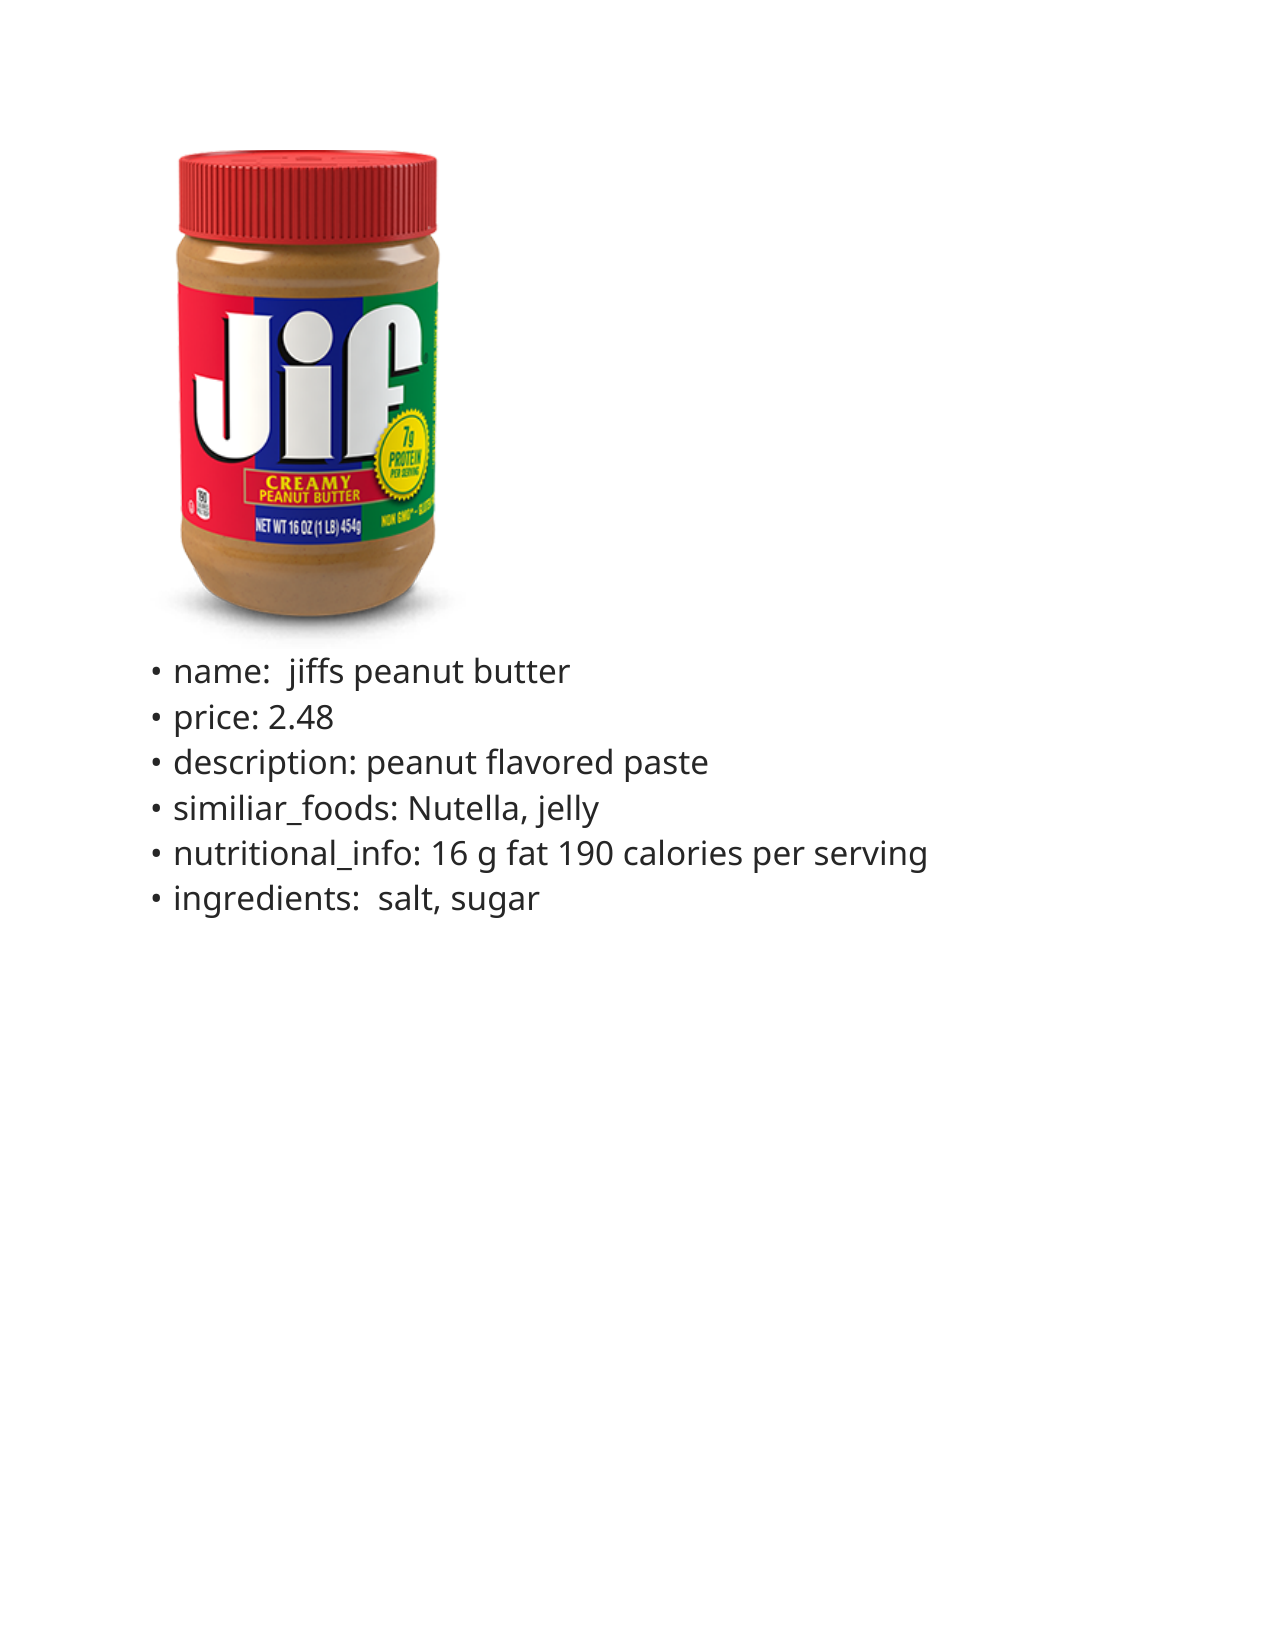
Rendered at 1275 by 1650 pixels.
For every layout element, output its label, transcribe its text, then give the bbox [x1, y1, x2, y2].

picture [150, 150, 466, 649]
list name: jiffs peanut butter [150, 648, 1125, 693]
list description: peanut flavored paste [150, 739, 1125, 784]
list price: 2.48 [150, 693, 1125, 739]
list ingredients: salt, sugar [150, 875, 1125, 921]
list nutritional_info: 16 g fat 190 calories per serving [150, 830, 1125, 875]
list similiar_foods: Nutella, jelly [150, 784, 1125, 830]
